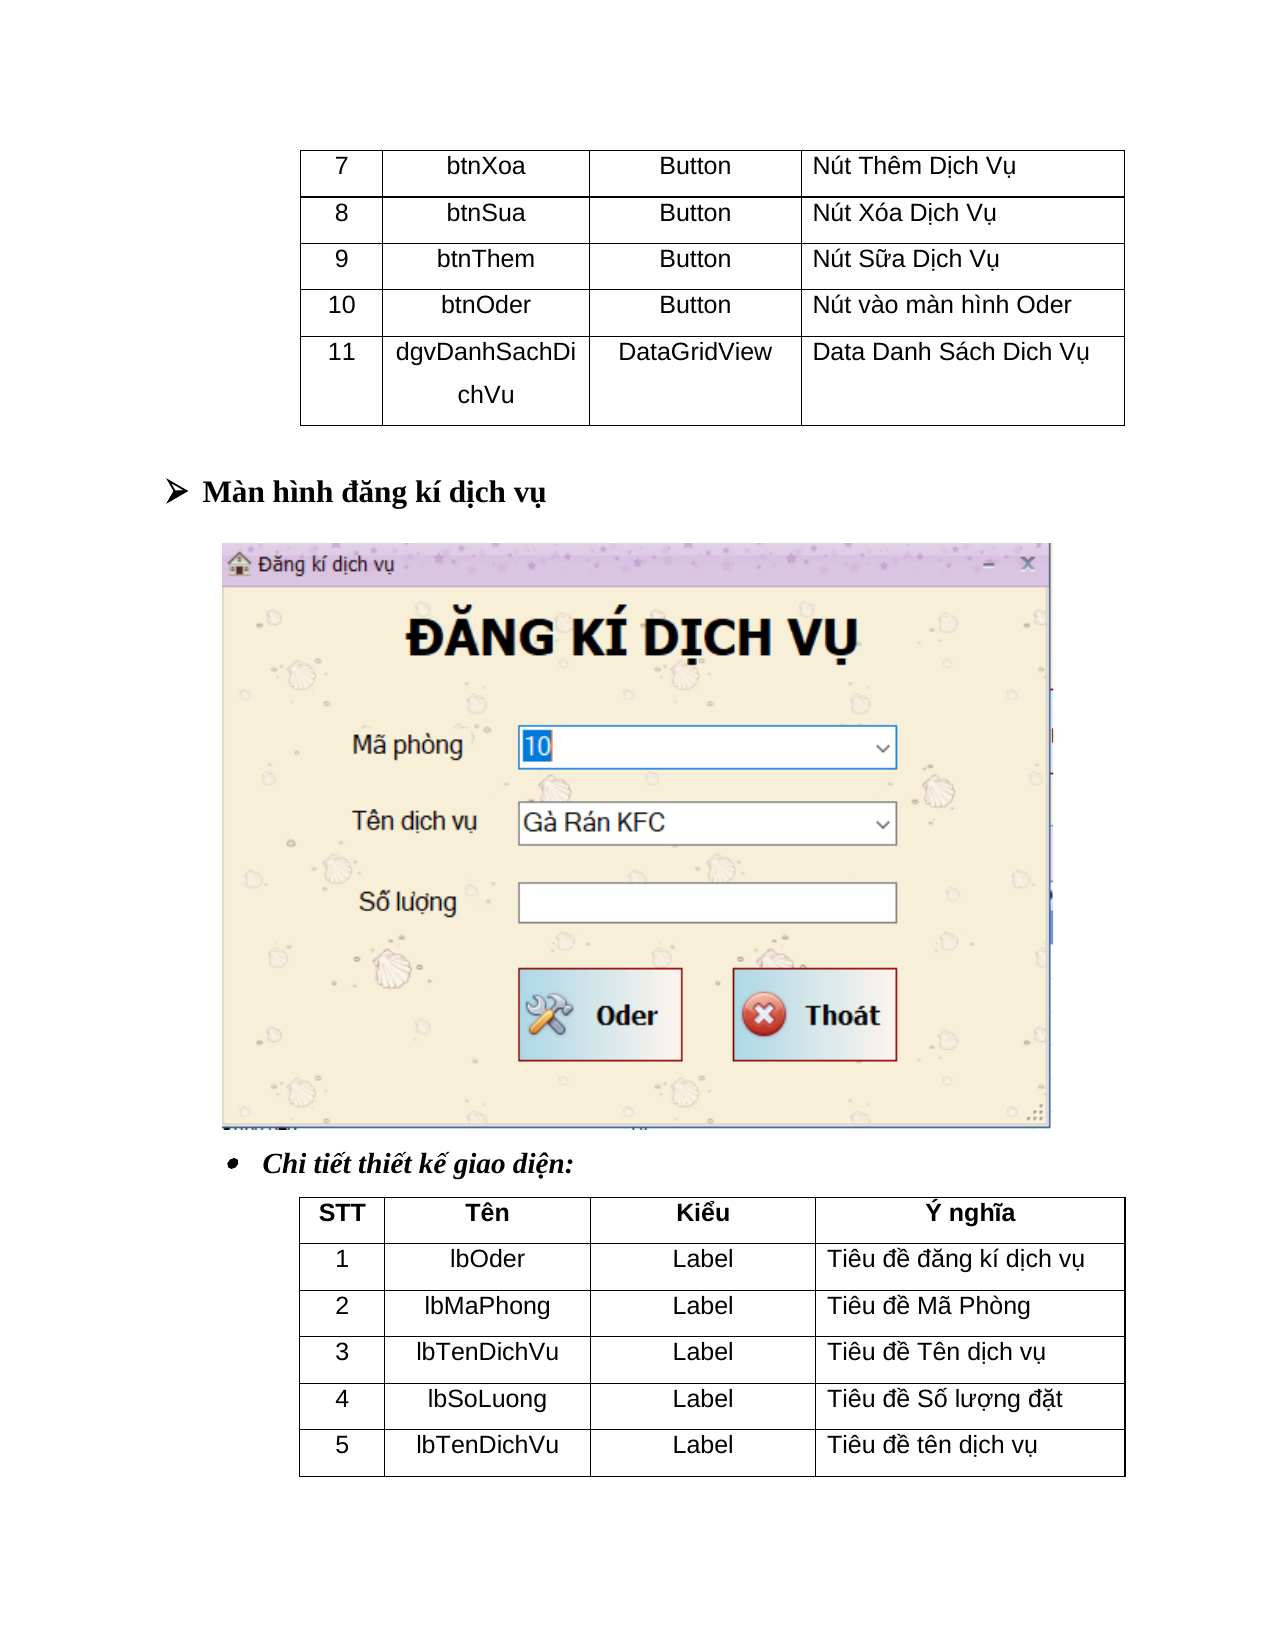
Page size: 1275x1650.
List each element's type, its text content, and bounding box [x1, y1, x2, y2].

list Màn hình đăng kí dịch vụ [165, 473, 1125, 509]
table_cell Data Danh Sách Dich Vụ [802, 337, 1124, 425]
table_cell Tiêu đề tên dịch vụ [816, 1430, 1124, 1476]
table_cell 11 [301, 337, 382, 425]
table_header Ý nghĩa [816, 1198, 1124, 1243]
list Chi tiết thiết kế giao diện: [225, 1146, 1125, 1180]
table_cell Nút Sữa Dịch Vụ [802, 244, 1124, 289]
table_header STT [300, 1198, 384, 1243]
table_cell btnSua [383, 198, 589, 243]
table_cell dgvDanhSachDichVu [383, 337, 589, 425]
table_cell Nút Xóa Dịch Vụ [802, 198, 1124, 243]
table_cell Label [591, 1337, 815, 1383]
table_cell Label [591, 1384, 815, 1429]
table_cell Label [591, 1291, 815, 1336]
table_cell lbOder [385, 1244, 590, 1290]
table_cell Label [591, 1244, 815, 1290]
table_cell Tiêu đề Tên dịch vụ [816, 1337, 1124, 1383]
table_cell Button [590, 198, 801, 243]
table_cell 1 [300, 1244, 384, 1290]
table_header Kiểu [591, 1198, 815, 1243]
table_cell lbTenDichVu [385, 1337, 590, 1383]
table_header Tên [385, 1198, 590, 1243]
table_cell DataGridView [590, 337, 801, 425]
table_cell 8 [301, 198, 382, 243]
table_cell Nút vào màn hình Oder [802, 290, 1124, 336]
table_cell lbMaPhong [385, 1291, 590, 1336]
table_cell btnThem [383, 244, 589, 289]
table_cell Tiêu đề Mã Phòng [816, 1291, 1124, 1336]
table_cell 7 [301, 151, 382, 196]
table_cell btnXoa [383, 151, 589, 196]
table_cell Button [590, 151, 801, 196]
table_cell lbTenDichVu [385, 1430, 590, 1476]
table_cell Label [591, 1430, 815, 1476]
table_cell Button [590, 290, 801, 336]
table_cell 9 [301, 244, 382, 289]
table_cell Button [590, 244, 801, 289]
picture [221, 543, 1054, 1130]
table_cell 5 [300, 1430, 384, 1476]
table_cell Tiêu đề đăng kí dịch vụ [816, 1244, 1124, 1290]
table_cell Tiêu đề Số lượng đặt [816, 1384, 1124, 1429]
table_cell 4 [300, 1384, 384, 1429]
table_cell 2 [300, 1291, 384, 1336]
table_cell Nút Thêm Dịch Vụ [802, 151, 1124, 196]
table_cell btnOder [383, 290, 589, 336]
table_cell 10 [301, 290, 382, 336]
table_cell lbSoLuong [385, 1384, 590, 1429]
table_cell 3 [300, 1337, 384, 1383]
